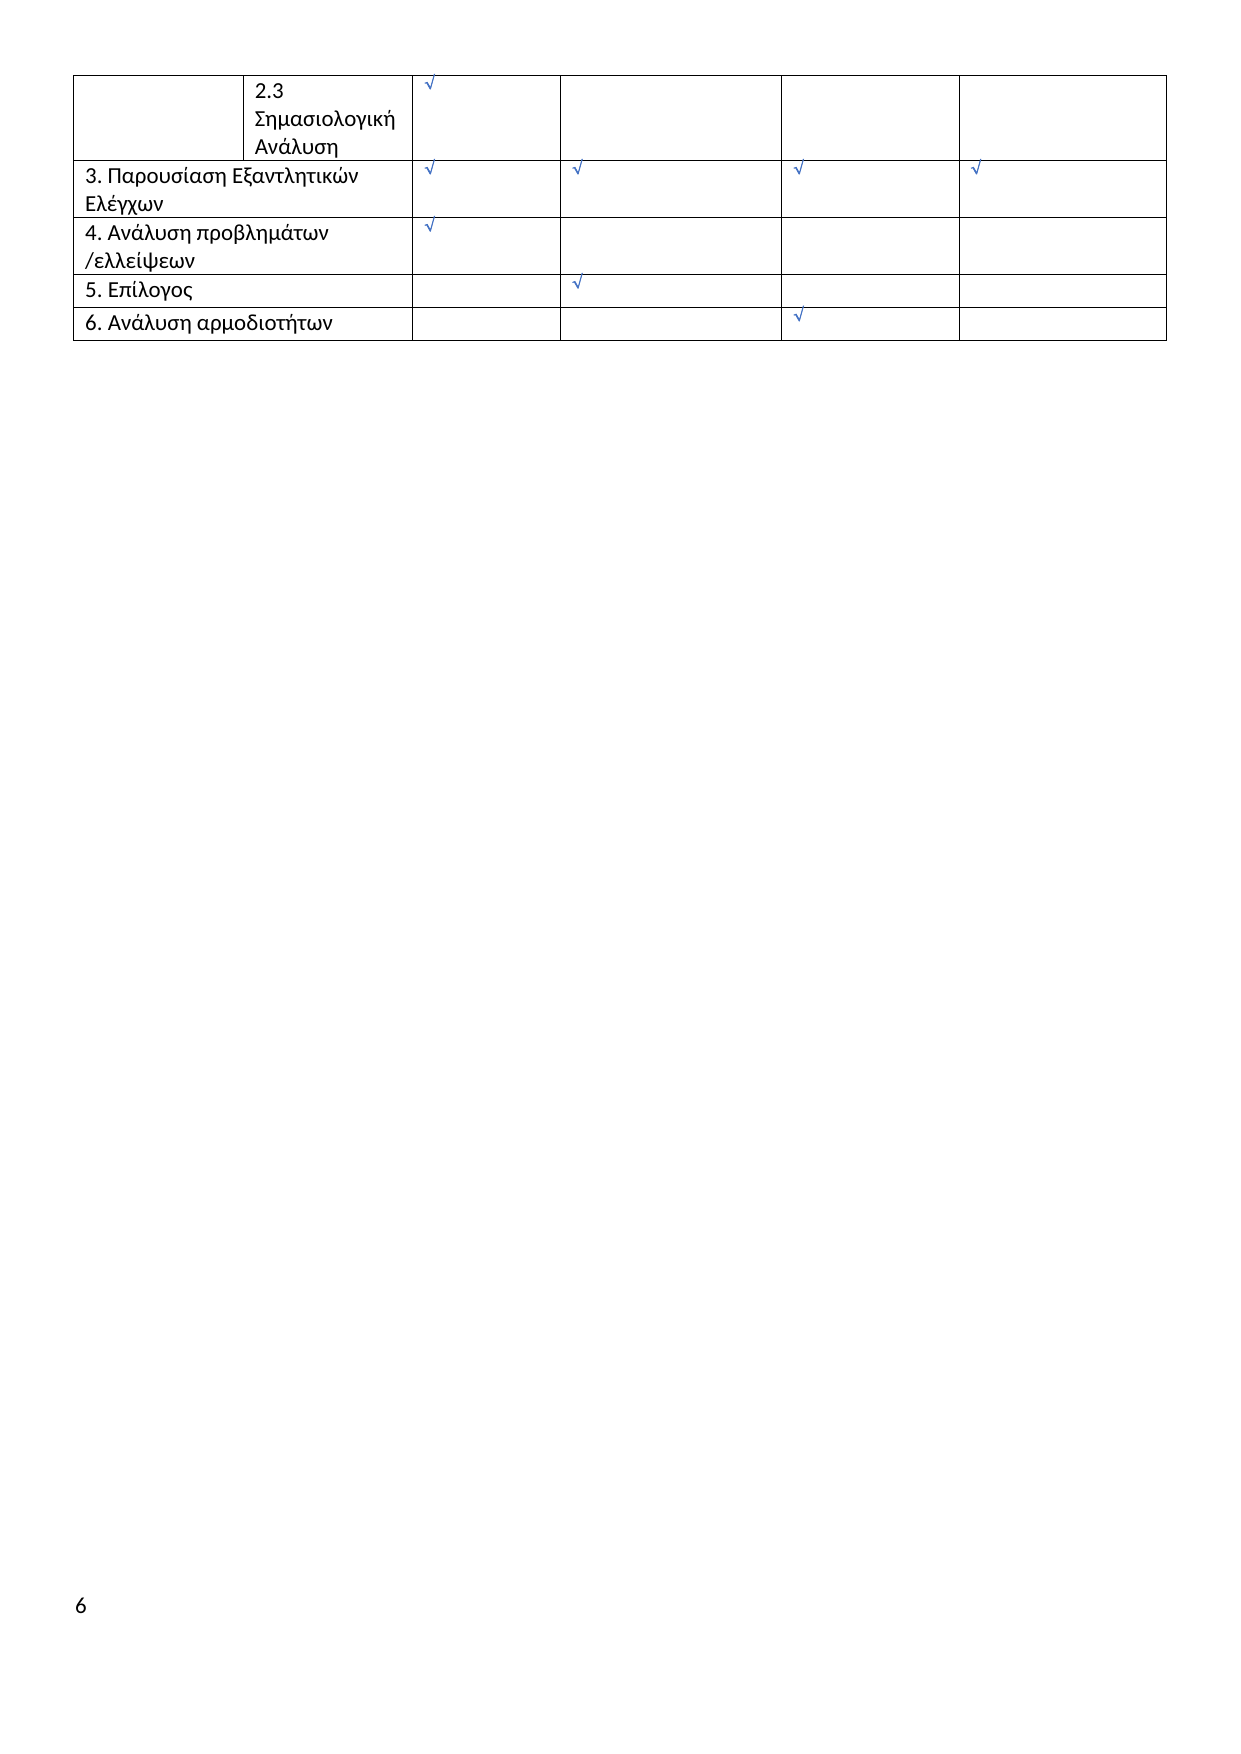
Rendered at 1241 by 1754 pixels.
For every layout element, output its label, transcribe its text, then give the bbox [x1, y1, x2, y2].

table_cell [782, 218, 959, 274]
table_cell [782, 308, 959, 340]
table_cell [561, 275, 781, 307]
table_cell [413, 161, 560, 217]
table_cell [561, 308, 781, 340]
table_cell [413, 76, 560, 160]
table_cell [561, 76, 781, 160]
table_cell [413, 275, 560, 307]
table_cell [782, 275, 959, 307]
table_cell [960, 218, 1166, 274]
table_cell 2.3 Σημασιολογική Ανάλυση [244, 76, 412, 160]
table_cell [413, 218, 560, 274]
table_cell 6. Ανάλυση αρμοδιοτήτων [74, 308, 412, 340]
table_cell 4. Ανάλυση προβλημάτων /ελλείψεων [74, 218, 412, 274]
table_cell [960, 161, 1166, 217]
table_cell 5. Επίλογος [74, 275, 412, 307]
table_cell 3. Παρουσίαση Εξαντλητικών Ελέγχων [74, 161, 412, 217]
table_cell [561, 218, 781, 274]
table_cell [561, 161, 781, 217]
table_cell [960, 275, 1166, 307]
table_cell [413, 308, 560, 340]
table_cell [782, 76, 959, 160]
table_cell [960, 76, 1166, 160]
table_cell [960, 308, 1166, 340]
table_cell [782, 161, 959, 217]
